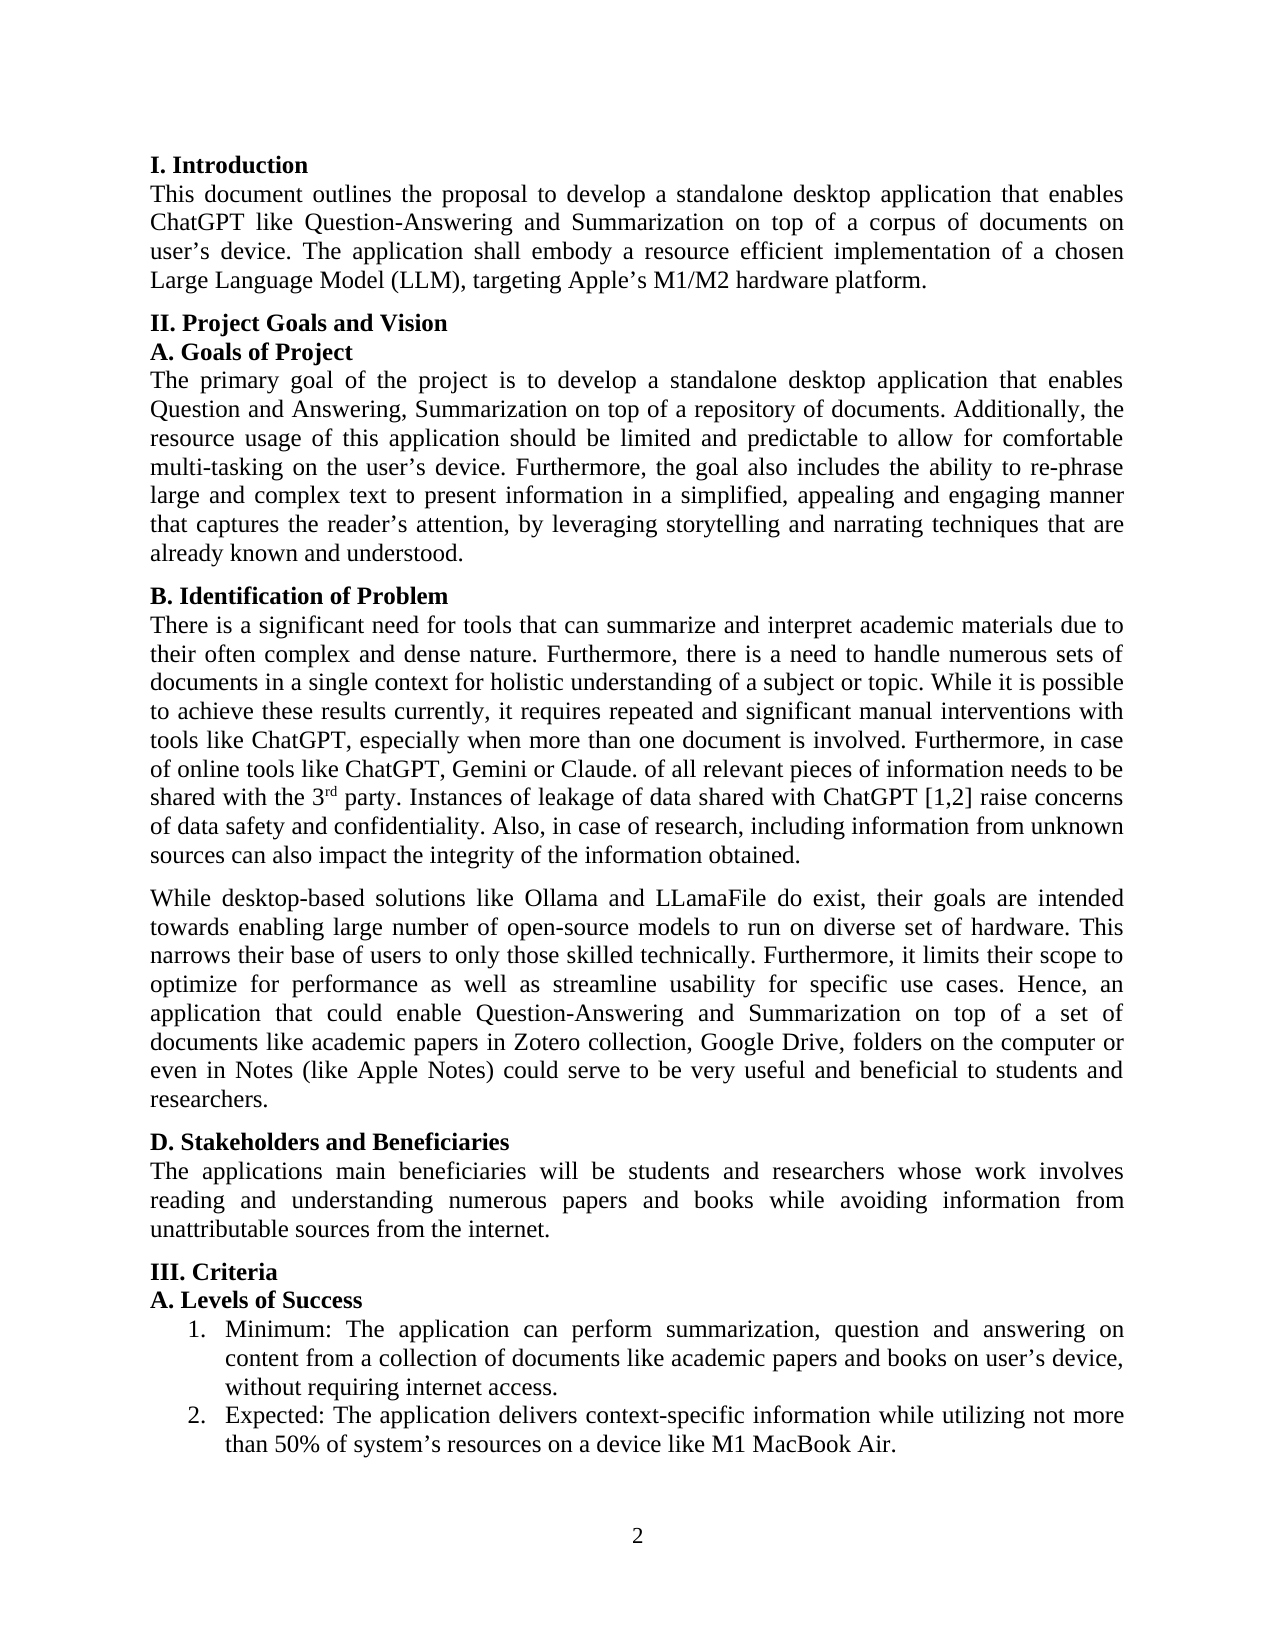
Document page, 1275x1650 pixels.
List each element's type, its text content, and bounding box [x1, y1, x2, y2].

text The applications main beneficiaries will be students and researchers whose work involves reading and understanding numerous papers and books while avoiding information from unattributable sources from the internet. [150, 1156, 1125, 1242]
text While desktop-based solutions like Ollama and LLamaFile do exist, their goals are intended towards enabling large number of open-source models to run on diverse set of hardware. This narrows their base of users to only those skilled technically. Furthermore, it limits their scope to optimize for performance as well as streamline usability for specific use cases. Hence, an application that could enable Question-Answering and Summarization on top of a set of documents like academic papers in Zotero collection, Google Drive, folders on the computer or even in Notes (like Apple Notes) could serve to be very useful and beneficial to students and researchers. [150, 883, 1125, 1113]
subtitle I. Introduction [150, 150, 1125, 179]
list Minimum: The application can perform summarization, question and answering on content from a collection of documents like academic papers and books on user’s device, without requiring internet access. [187, 1314, 1125, 1401]
text This document outlines the proposal to develop a standalone desktop application that enables ChatGPT like Question-Answering and Summarization on top of a corpus of documents on user’s device. The application shall embody a resource efficient implementation of a chosen Large Language Model (LLM), targeting Apple’s M1/M2 hardware platform. [150, 179, 1125, 294]
text III. Criteria [150, 1257, 1125, 1286]
text A. Levels of Success [150, 1286, 1125, 1314]
subtitle B. Identification of Problem [150, 581, 1125, 610]
text There is a significant need for tools that can summarize and interpret academic materials due to their often complex and dense nature. Furthermore, there is a need to handle numerous sets of documents in a single context for holistic understanding of a subject or topic. While it is possible to achieve these results currently, it requires repeated and significant manual interventions with tools like ChatGPT, especially when more than one document is involved. Furthermore, in case of online tools like ChatGPT, Gemini or Claude. of all relevant pieces of information needs to be shared with the 3rd party. Instances of leakage of data shared with ChatGPT [1,2] raise concerns of data safety and confidentiality. Also, in case of research, including information from unknown sources can also impact the integrity of the information obtained. [150, 610, 1125, 869]
list Expected: The application delivers context-specific information while utilizing not more than 50% of system’s resources on a device like M1 MacBook Air. [187, 1401, 1125, 1458]
subtitle D. Stakeholders and Beneficiaries [150, 1127, 1125, 1156]
text The primary goal of the project is to develop a standalone desktop application that enables Question and Answering, Summarization on top of a repository of documents. Additionally, the resource usage of this application should be limited and predictable to allow for comfortable multi-tasking on the user’s device. Furthermore, the goal also includes the ability to re-phrase large and complex text to present information in a simplified, appealing and engaging manner that captures the reader’s attention, by leveraging storytelling and narrating techniques that are already known and understood. [150, 366, 1125, 567]
text II. Project Goals and Vision [150, 308, 1125, 337]
text A. Goals of Project [150, 337, 1125, 366]
